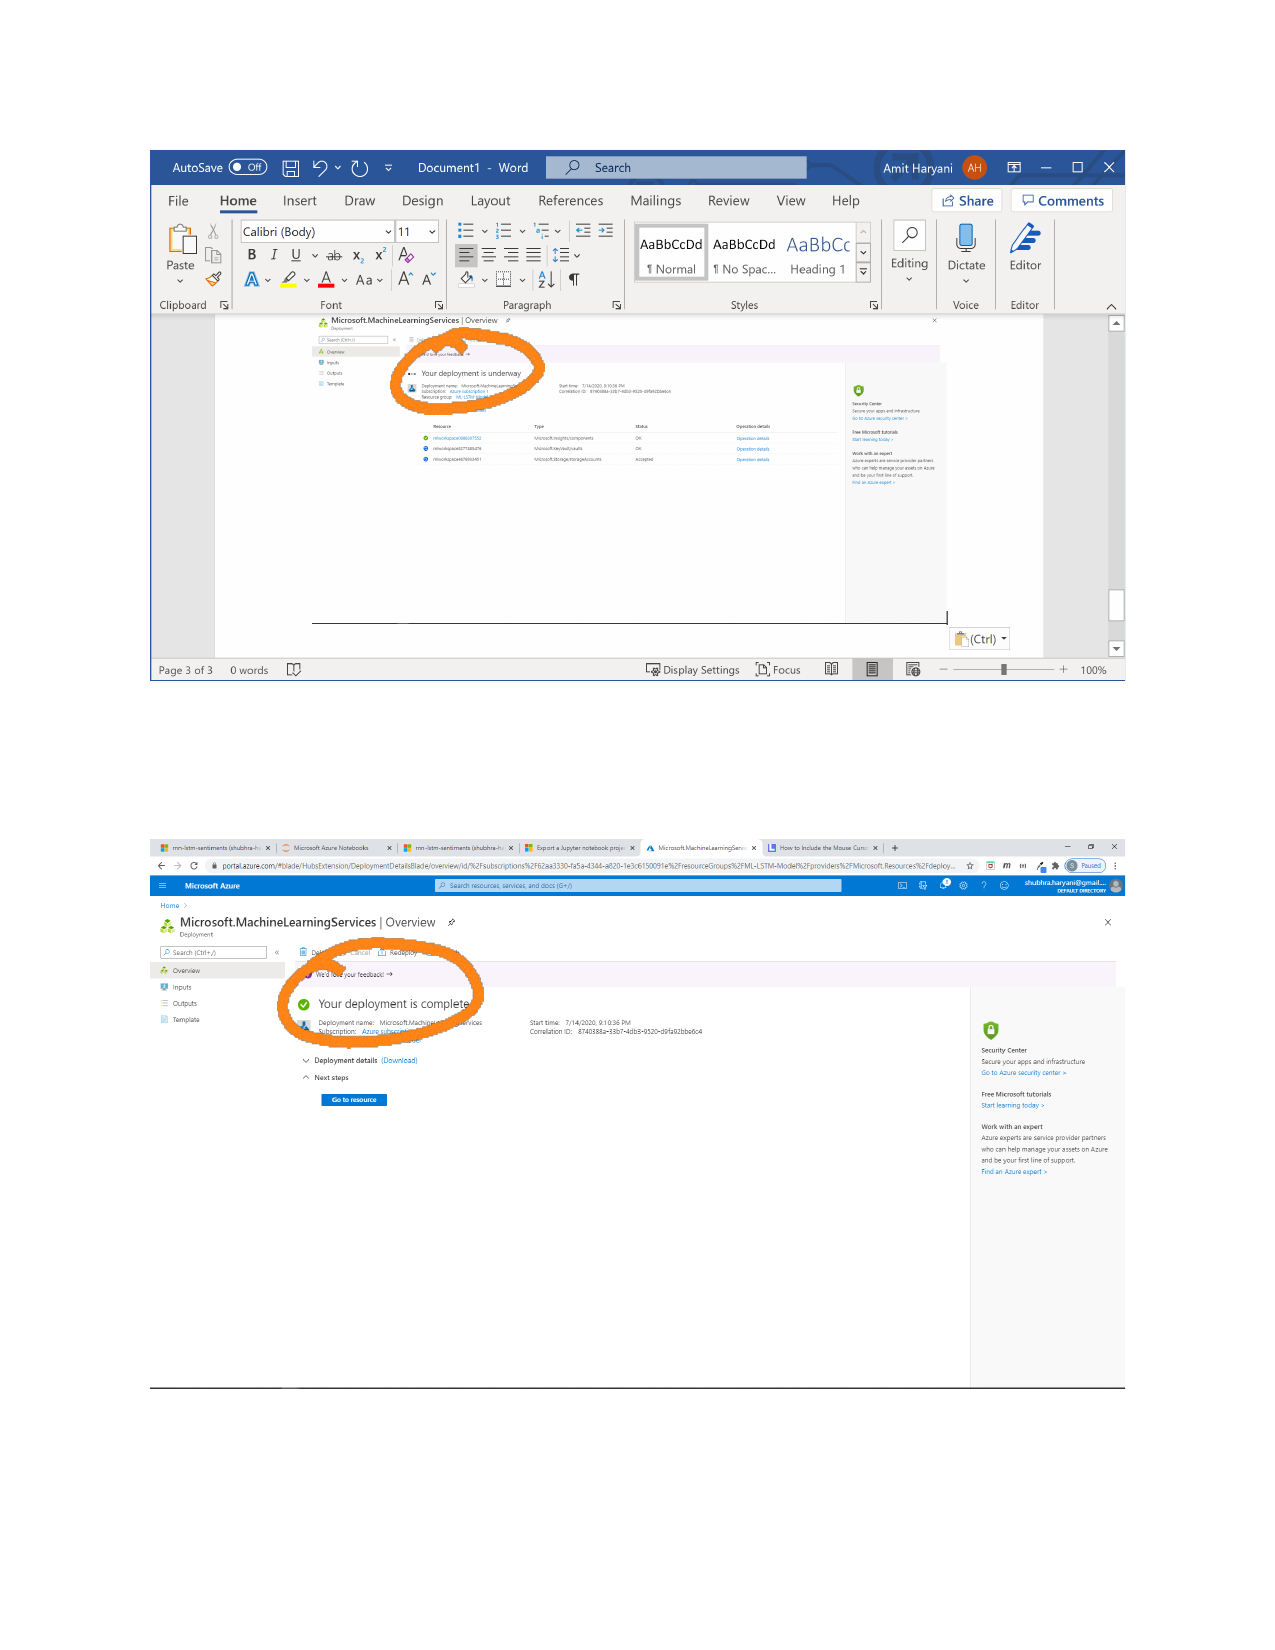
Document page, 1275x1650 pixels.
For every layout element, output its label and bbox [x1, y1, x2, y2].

picture [150, 839, 1125, 1389]
picture [150, 150, 1125, 681]
